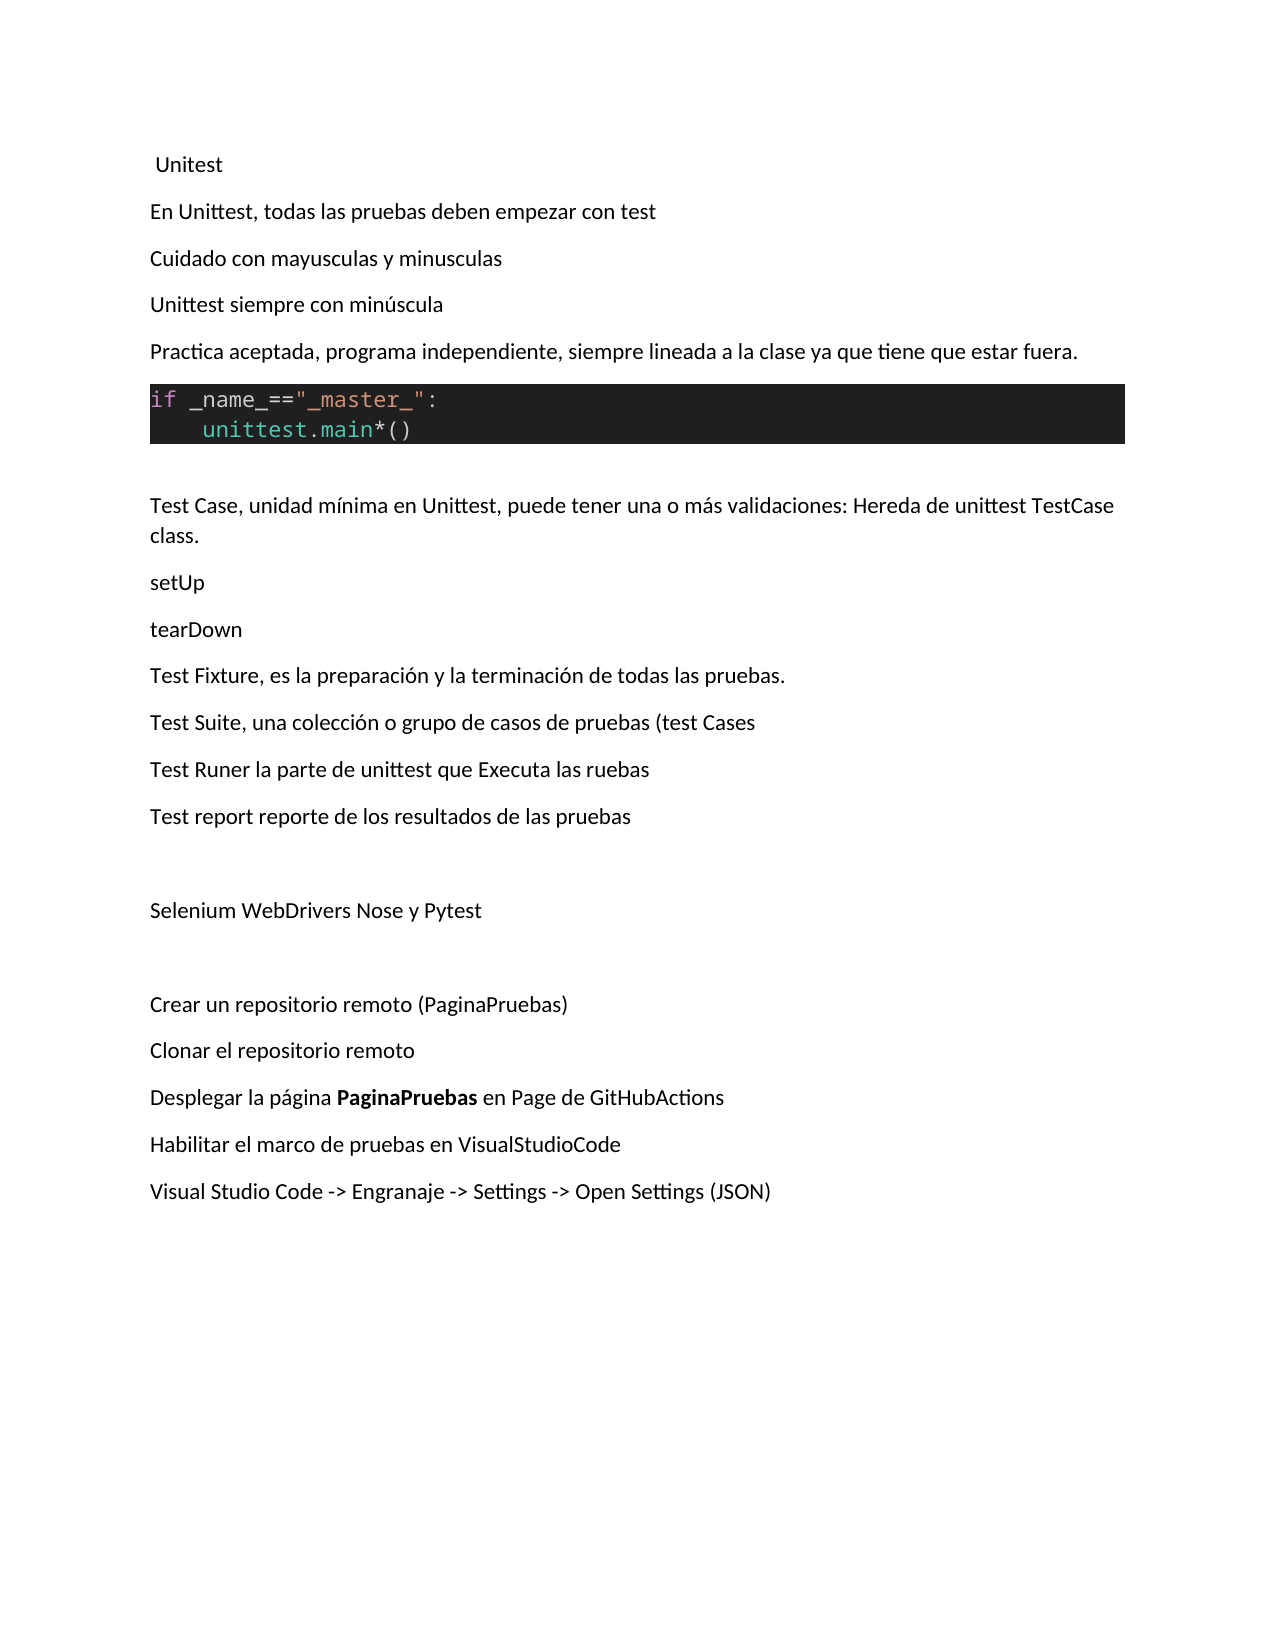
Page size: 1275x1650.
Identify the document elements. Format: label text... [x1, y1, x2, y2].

text Test Suite, una colección o grupo de casos de pruebas (test Cases [150, 708, 1125, 737]
text Test Fixture, es la preparación y la terminación de todas las pruebas. [150, 662, 1125, 690]
text Desplegar la página PaginaPruebas en Page de GitHubActions [150, 1083, 1125, 1112]
text unittest.main*() [150, 414, 1125, 444]
text Clonar el repositorio remoto [150, 1037, 1125, 1065]
text Test Runer la parte de unittest que Executa las ruebas [150, 755, 1125, 783]
text Habilitar el marco de pruebas en VisualStudioCode [150, 1130, 1125, 1158]
text Unitest [150, 150, 1125, 178]
text Test report reporte de los resultados de las pruebas [150, 802, 1125, 830]
text setUp [150, 568, 1125, 596]
text Cuidado con mayusculas y minusculas [150, 244, 1125, 272]
text Unittest siempre con minúscula [150, 291, 1125, 319]
text tearDown [150, 615, 1125, 643]
text Crear un repositorio remoto (PaginaPruebas) [150, 990, 1125, 1018]
text if _name_=="_master_": [150, 384, 1125, 414]
text Visual Studio Code -> Engranaje -> Settings -> Open Settings (JSON) [150, 1177, 1125, 1205]
text En Unittest, todas las pruebas deben empezar con test [150, 197, 1125, 225]
text Selenium WebDrivers Nose y Pytest [150, 896, 1125, 924]
text Practica aceptada, programa independiente, siempre lineada a la clase ya que tiene que estar fuera. [150, 337, 1125, 366]
text Test Case, unidad mínima en Unittest, puede tener una o más validaciones: Hereda de unittest TestCase class. [150, 491, 1125, 549]
